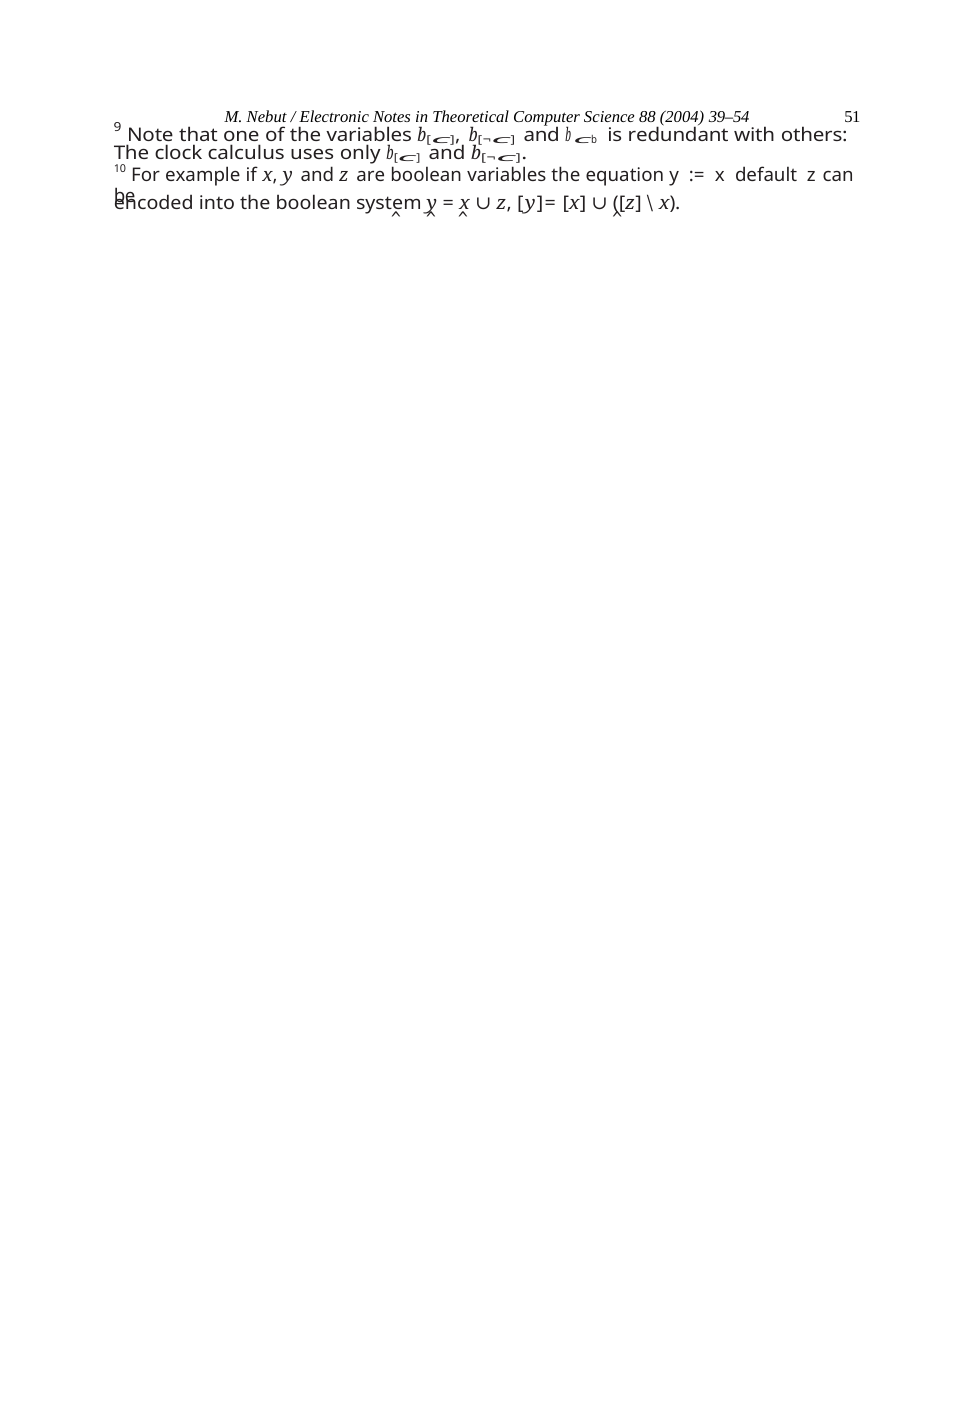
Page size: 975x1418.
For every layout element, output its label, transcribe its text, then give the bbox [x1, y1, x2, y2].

text 10 For example if x, y and z are boolean variables the equation y := x default z can be [113, 164, 879, 206]
text 9 Note that one of the variables b[c], b[¬c] and bcb is redundant with others: The clock calculus uses only b[c] and b[¬c]. [113, 125, 879, 164]
text ^ ^ ^ ^ [135, 210, 879, 229]
